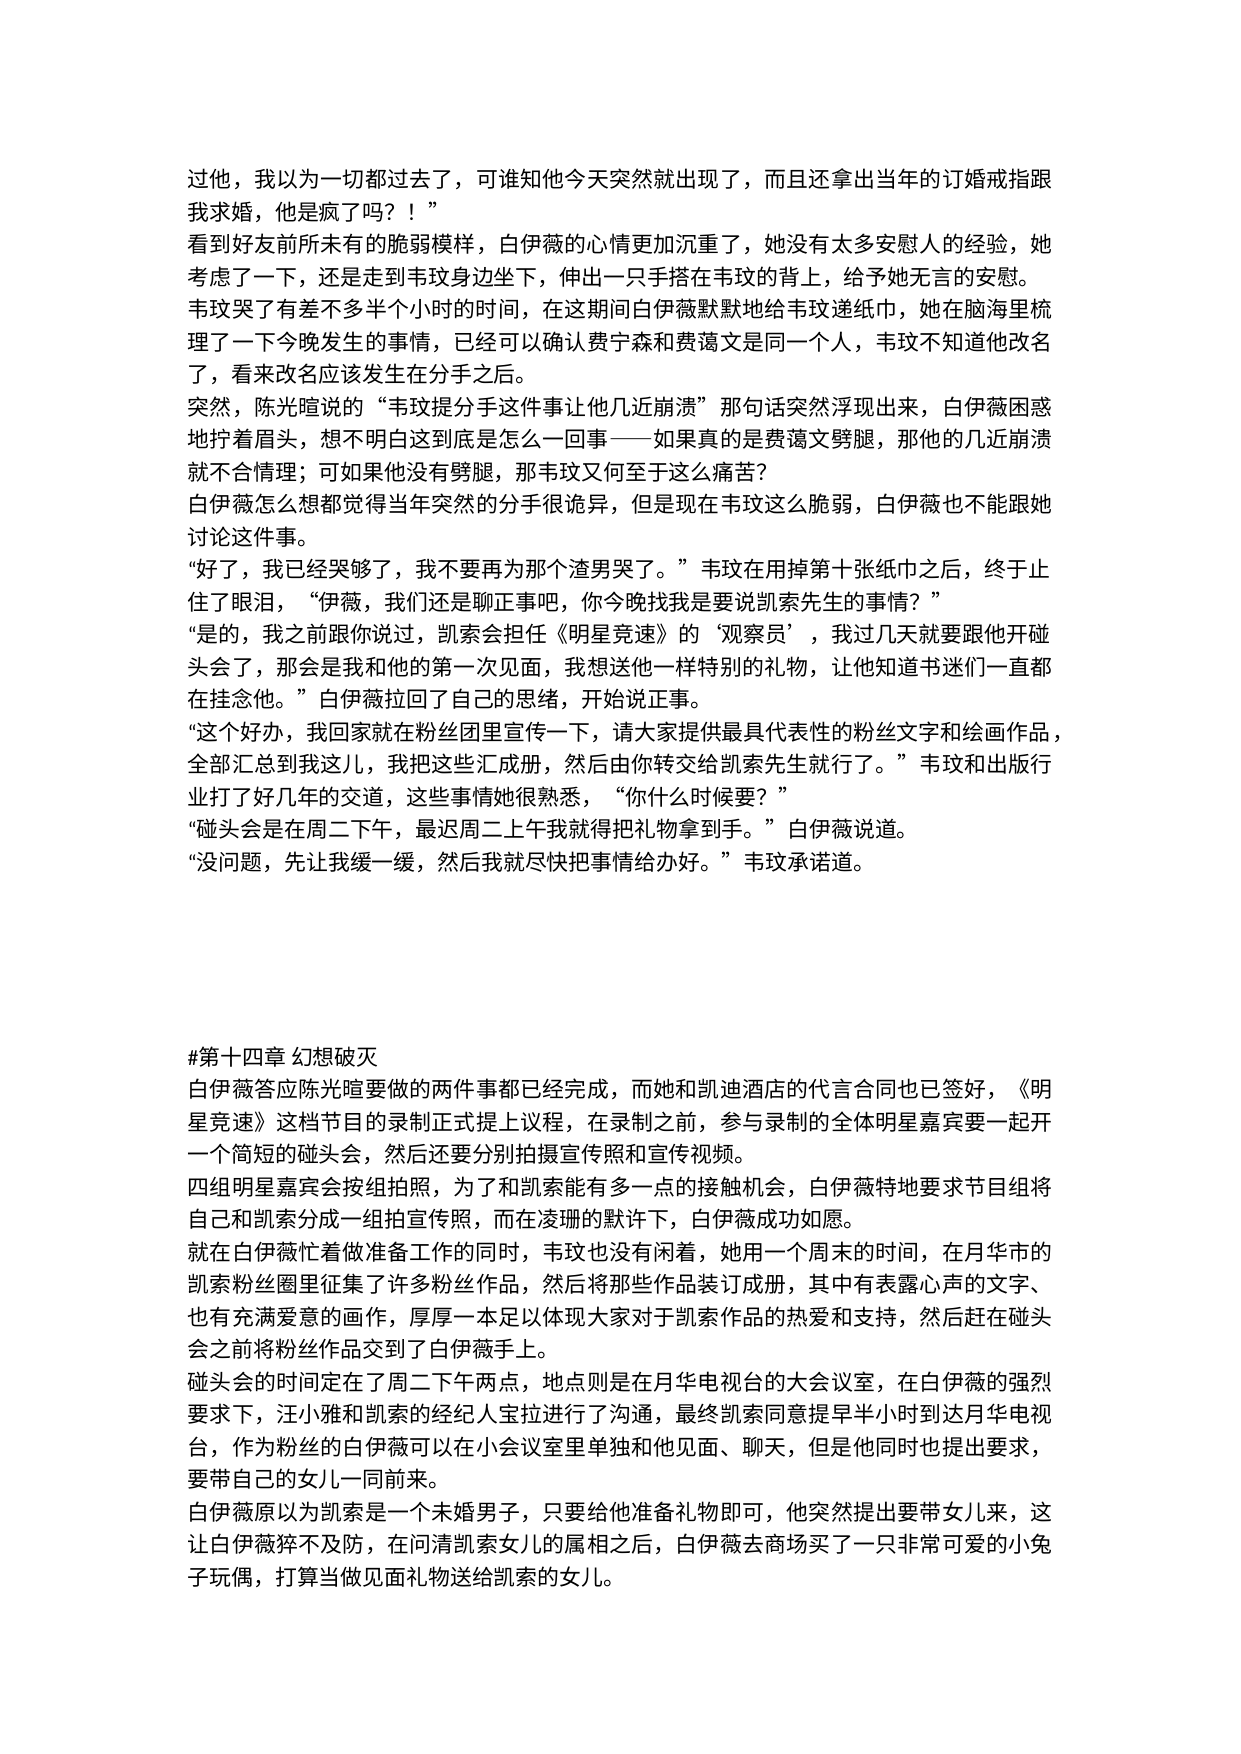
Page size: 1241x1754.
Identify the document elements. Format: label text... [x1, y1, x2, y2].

text 突然，陈光暄说的“韦玟提分手这件事让他几近崩溃”那句话突然浮现出来，白伊薇困惑地拧着眉头，想不明白这到底是怎么一回事——如果真的是费蔼文劈腿，那他的几近崩溃就不合情理；可如果他没有劈腿，那韦玟又何至于这么痛苦？ [187, 389, 1053, 487]
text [187, 162, 1053, 227]
text “没问题，先让我缓一缓，然后我就尽快把事情给办好。”韦玟承诺道。 [187, 844, 1053, 877]
text 碰头会的时间定在了周二下午两点，地点则是在月华电视台的大会议室，在白伊薇的强烈要求下，汪小雅和凯索的经纪人宝拉进行了沟通，最终凯索同意提早半小时到达月华电视台，作为粉丝的白伊薇可以在小会议室里单独和他见面、聊天，但是他同时也提出要求，要带自己的女儿一同前来。 [187, 1364, 1053, 1494]
text “好了，我已经哭够了，我不要再为那个渣男哭了。”韦玟在用掉第十张纸巾之后，终于止住了眼泪，“伊薇，我们还是聊正事吧，你今晚找我是要说凯索先生的事情？” [187, 552, 1053, 617]
text “这个好办，我回家就在粉丝团里宣传一下，请大家提供最具代表性的粉丝文字和绘画作品，全部汇总到我这儿，我把这些汇成册，然后由你转交给凯索先生就行了。”韦玟和出版行业打了好几年的交道，这些事情她很熟悉，“你什么时候要？” [187, 714, 1053, 812]
text “是的，我之前跟你说过，凯索会担任《明星竞速》的‘观察员’，我过几天就要跟他开碰头会了，那会是我和他的第一次见面，我想送他一样特别的礼物，让他知道书迷们一直都在挂念他。”白伊薇拉回了自己的思绪，开始说正事。 [187, 617, 1053, 714]
text 看到好友前所未有的脆弱模样，白伊薇的心情更加沉重了，她没有太多安慰人的经验，她考虑了一下，还是走到韦玟身边坐下，伸出一只手搭在韦玟的背上，给予她无言的安慰。 [187, 227, 1053, 292]
text 韦玟哭了有差不多半个小时的时间，在这期间白伊薇默默地给韦玟递纸巾，她在脑海里梳理了一下今晚发生的事情，已经可以确认费宁森和费蔼文是同一个人，韦玟不知道他改名了，看来改名应该发生在分手之后。 [187, 292, 1053, 389]
text 四组明星嘉宾会按组拍照，为了和凯索能有多一点的接触机会，白伊薇特地要求节目组将自己和凯索分成一组拍宣传照，而在凌珊的默许下，白伊薇成功如愿。 [187, 1169, 1053, 1234]
text #第十四章 幻想破灭 [187, 1039, 1053, 1072]
text 白伊薇原以为凯索是一个未婚男子，只要给他准备礼物即可，他突然提出要带女儿来，这让白伊薇猝不及防，在问清凯索女儿的属相之后，白伊薇去商场买了一只非常可爱的小兔子玩偶，打算当做见面礼物送给凯索的女儿。 [187, 1494, 1053, 1592]
text “碰头会是在周二下午，最迟周二上午我就得把礼物拿到手。”白伊薇说道。 [187, 812, 1053, 844]
text 就在白伊薇忙着做准备工作的同时，韦玟也没有闲着，她用一个周末的时间，在月华市的凯索粉丝圈里征集了许多粉丝作品，然后将那些作品装订成册，其中有表露心声的文字、也有充满爱意的画作，厚厚一本足以体现大家对于凯索作品的热爱和支持，然后赶在碰头会之前将粉丝作品交到了白伊薇手上。 [187, 1234, 1053, 1364]
text 白伊薇怎么想都觉得当年突然的分手很诡异，但是现在韦玟这么脆弱，白伊薇也不能跟她讨论这件事。 [187, 487, 1053, 552]
text 白伊薇答应陈光暄要做的两件事都已经完成，而她和凯迪酒店的代言合同也已签好，《明星竞速》这档节目的录制正式提上议程，在录制之前，参与录制的全体明星嘉宾要一起开一个简短的碰头会，然后还要分别拍摄宣传照和宣传视频。 [187, 1072, 1053, 1169]
